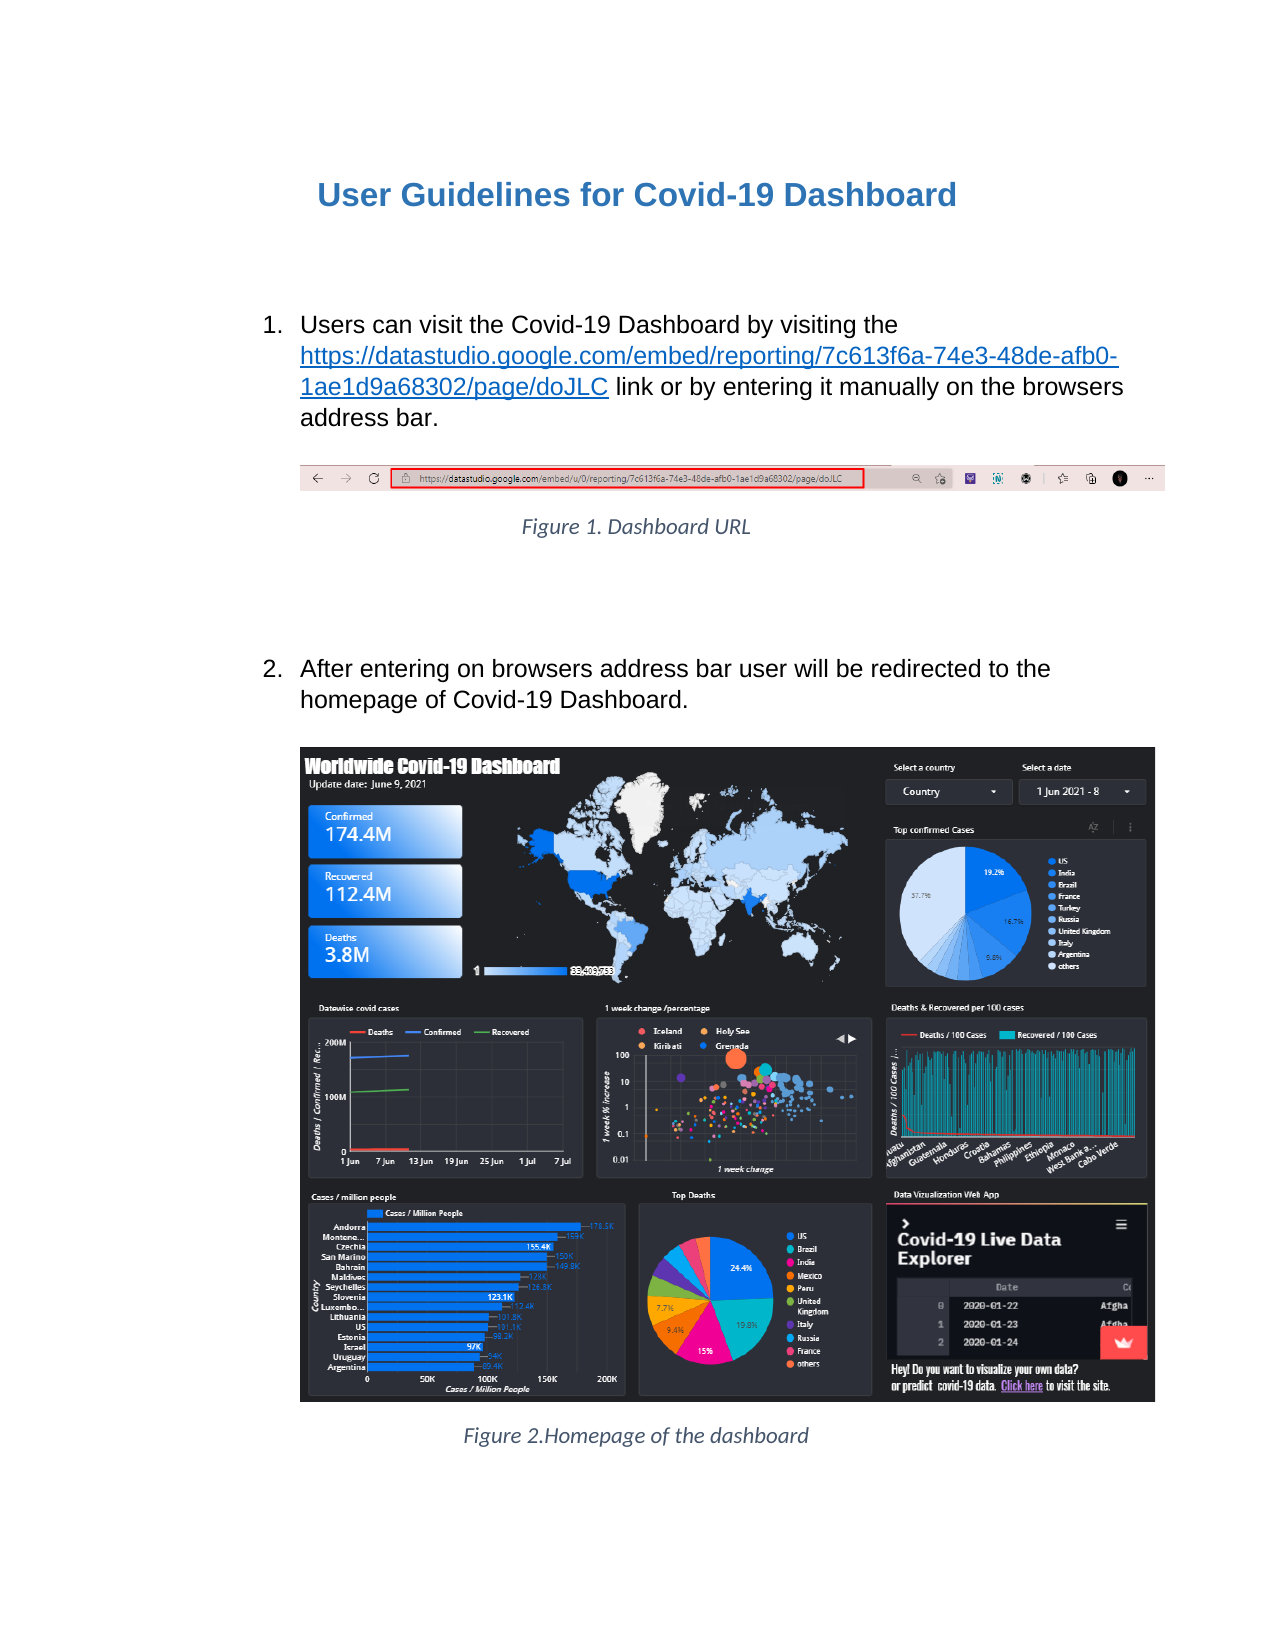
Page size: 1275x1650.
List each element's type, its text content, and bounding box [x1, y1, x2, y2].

list After entering on browsers address bar user will be redirected to the homepage of Covid-19 Dashboard. [262, 654, 1125, 714]
picture [300, 747, 1155, 1402]
text Figure 1. Dashboard URL [150, 512, 1125, 540]
text Figure 2.Homepage of the dashboard [150, 1421, 1125, 1449]
list Users can visit the Covid-19 Dashboard by visiting the https://datastudio.google.com/embed/reporting/7c613f6a-74e3-48de-afb0-1ae1d9a68302/page/doJLC link or by entering it manually on the browsers address bar. [262, 310, 1125, 432]
subtitle User Guidelines for Covid-19 Dashboard [150, 175, 1125, 213]
picture [300, 465, 1165, 491]
